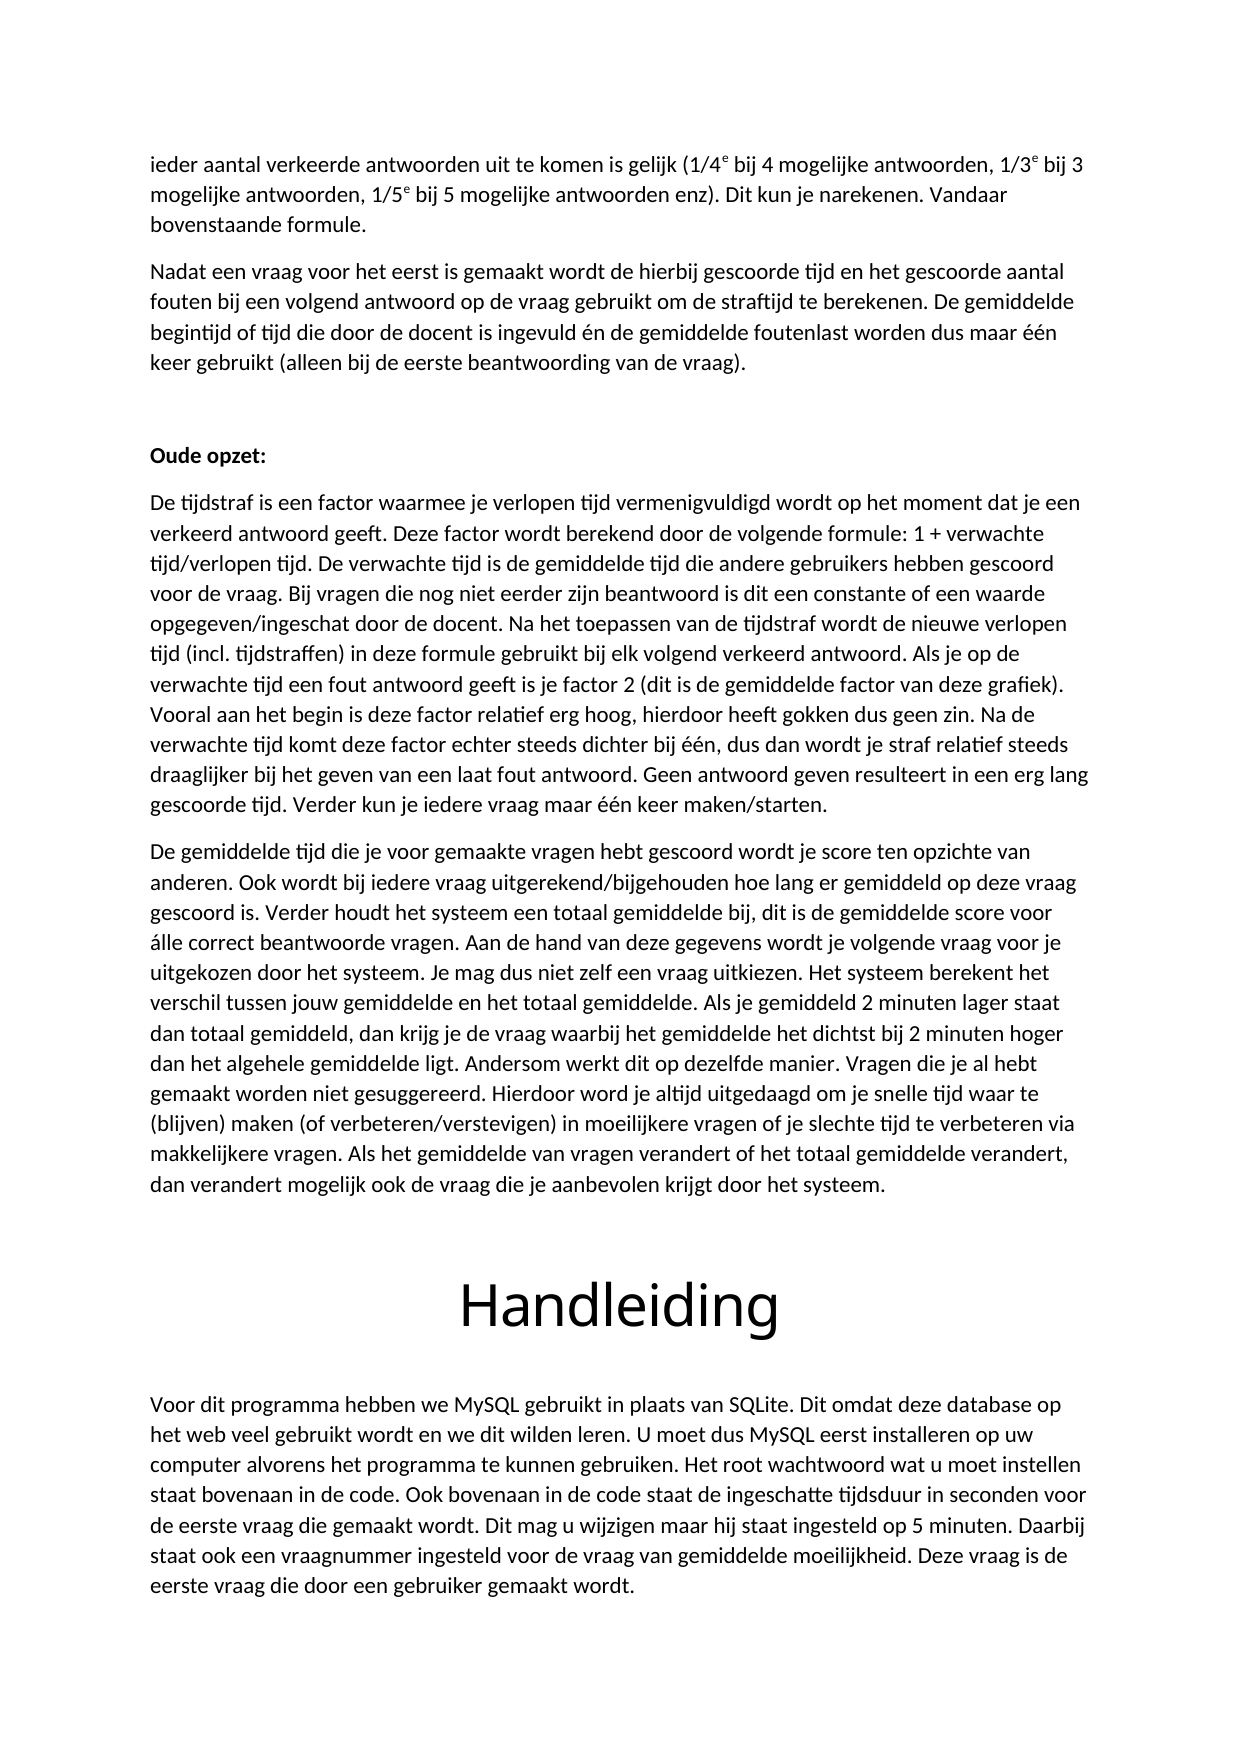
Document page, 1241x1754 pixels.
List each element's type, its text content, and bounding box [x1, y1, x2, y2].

title Handleiding [150, 1263, 1090, 1343]
text Voor dit programma hebben we MySQL gebruikt in plaats van SQLite. Dit omdat deze database op het web veel gebruikt wordt en we dit wilden leren. U moet dus MySQL eerst installeren op uw computer alvorens het programma te kunnen gebruiken. Het root wachtwoord wat u moet instellen staat bovenaan in de code. Ook bovenaan in de code staat de ingeschatte tijdsduur in seconden voor de eerste vraag die gemaakt wordt. Dit mag u wijzigen maar hij staat ingesteld op 5 minuten. Daarbij staat ook een vraagnummer ingesteld voor de vraag van gemiddelde moeilijkheid. Deze vraag is de eerste vraag die door een gebruiker gemaakt wordt. [150, 1390, 1090, 1599]
text Nadat een vraag voor het eerst is gemaakt wordt de hierbij gescoorde tijd en het gescoorde aantal fouten bij een volgend antwoord op de vraag gebruikt om de straftijd te berekenen. De gemiddelde begintijd of tijd die door de docent is ingevuld én de gemiddelde foutenlast worden dus maar één keer gebruikt (alleen bij de eerste beantwoording van de vraag). [150, 257, 1090, 376]
text De gemiddelde tijd die je voor gemaakte vragen hebt gescoord wordt je score ten opzichte van anderen. Ook wordt bij iedere vraag uitgerekend/bijgehouden hoe lang er gemiddeld op deze vraag gescoord is. Verder houdt het systeem een totaal gemiddelde bij, dit is de gemiddelde score voor álle correct beantwoorde vragen. Aan de hand van deze gegevens wordt je volgende vraag voor je uitgekozen door het systeem. Je mag dus niet zelf een vraag uitkiezen. Het systeem berekent het verschil tussen jouw gemiddelde en het totaal gemiddelde. Als je gemiddeld 2 minuten lager staat dan totaal gemiddeld, dan krijg je de vraag waarbij het gemiddelde het dichtst bij 2 minuten hoger dan het algehele gemiddelde ligt. Andersom werkt dit op dezelfde manier. Vragen die je al hebt gemaakt worden niet gesuggereerd. Hierdoor word je altijd uitgedaagd om je snelle tijd waar te (blijven) maken (of verbeteren/verstevigen) in moeilijkere vragen of je slechte tijd te verbeteren via makkelijkere vragen. Als het gemiddelde van vragen verandert of het totaal gemiddelde verandert, dan verandert mogelijk ook de vraag die je aanbevolen krijgt door het systeem. [150, 837, 1090, 1198]
text De tijdstraf is een factor waarmee je verlopen tijd vermenigvuldigd wordt op het moment dat je een verkeerd antwoord geeft. Deze factor wordt berekend door de volgende formule: 1 + verwachte tijd/verlopen tijd. De verwachte tijd is de gemiddelde tijd die andere gebruikers hebben gescoord voor de vraag. Bij vragen die nog niet eerder zijn beantwoord is dit een constante of een waarde opgegeven/ingeschat door de docent. Na het toepassen van de tijdstraf wordt de nieuwe verlopen tijd (incl. tijdstraffen) in deze formule gebruikt bij elk volgend verkeerd antwoord. Als je op de verwachte tijd een fout antwoord geeft is je factor 2 (dit is de gemiddelde factor van deze grafiek). Vooral aan het begin is deze factor relatief erg hoog, hierdoor heeft gokken dus geen zin. Na de verwachte tijd komt deze factor echter steeds dichter bij één, dus dan wordt je straf relatief steeds draaglijker bij het geven van een laat fout antwoord. Geen antwoord geven resulteert in een erg lang gescoorde tijd. Verder kun je iedere vraag maar één keer maken/starten. [150, 488, 1090, 819]
text Oude opzet: [150, 442, 1090, 470]
